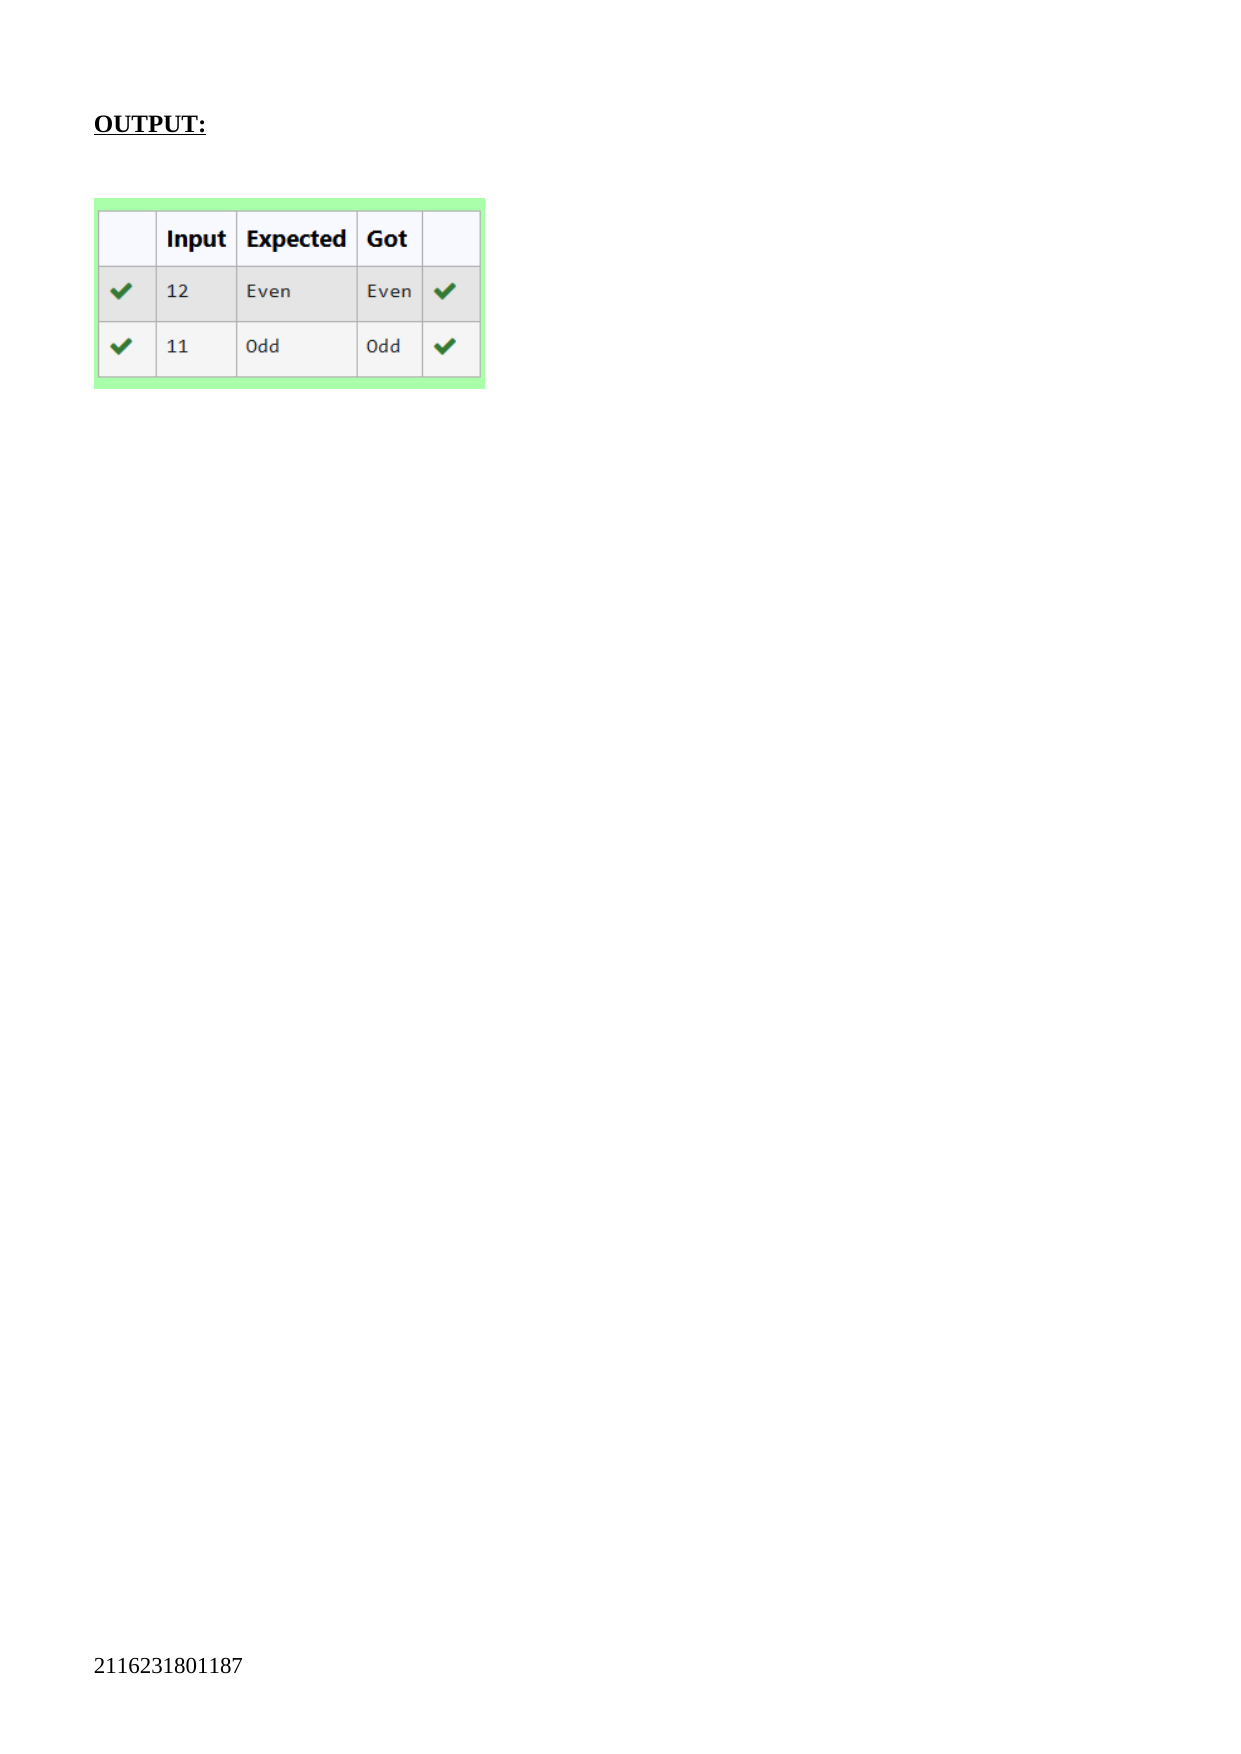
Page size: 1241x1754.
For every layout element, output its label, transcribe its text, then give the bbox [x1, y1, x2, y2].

picture [93, 198, 486, 389]
text OUTPUT: [94, 109, 1155, 137]
